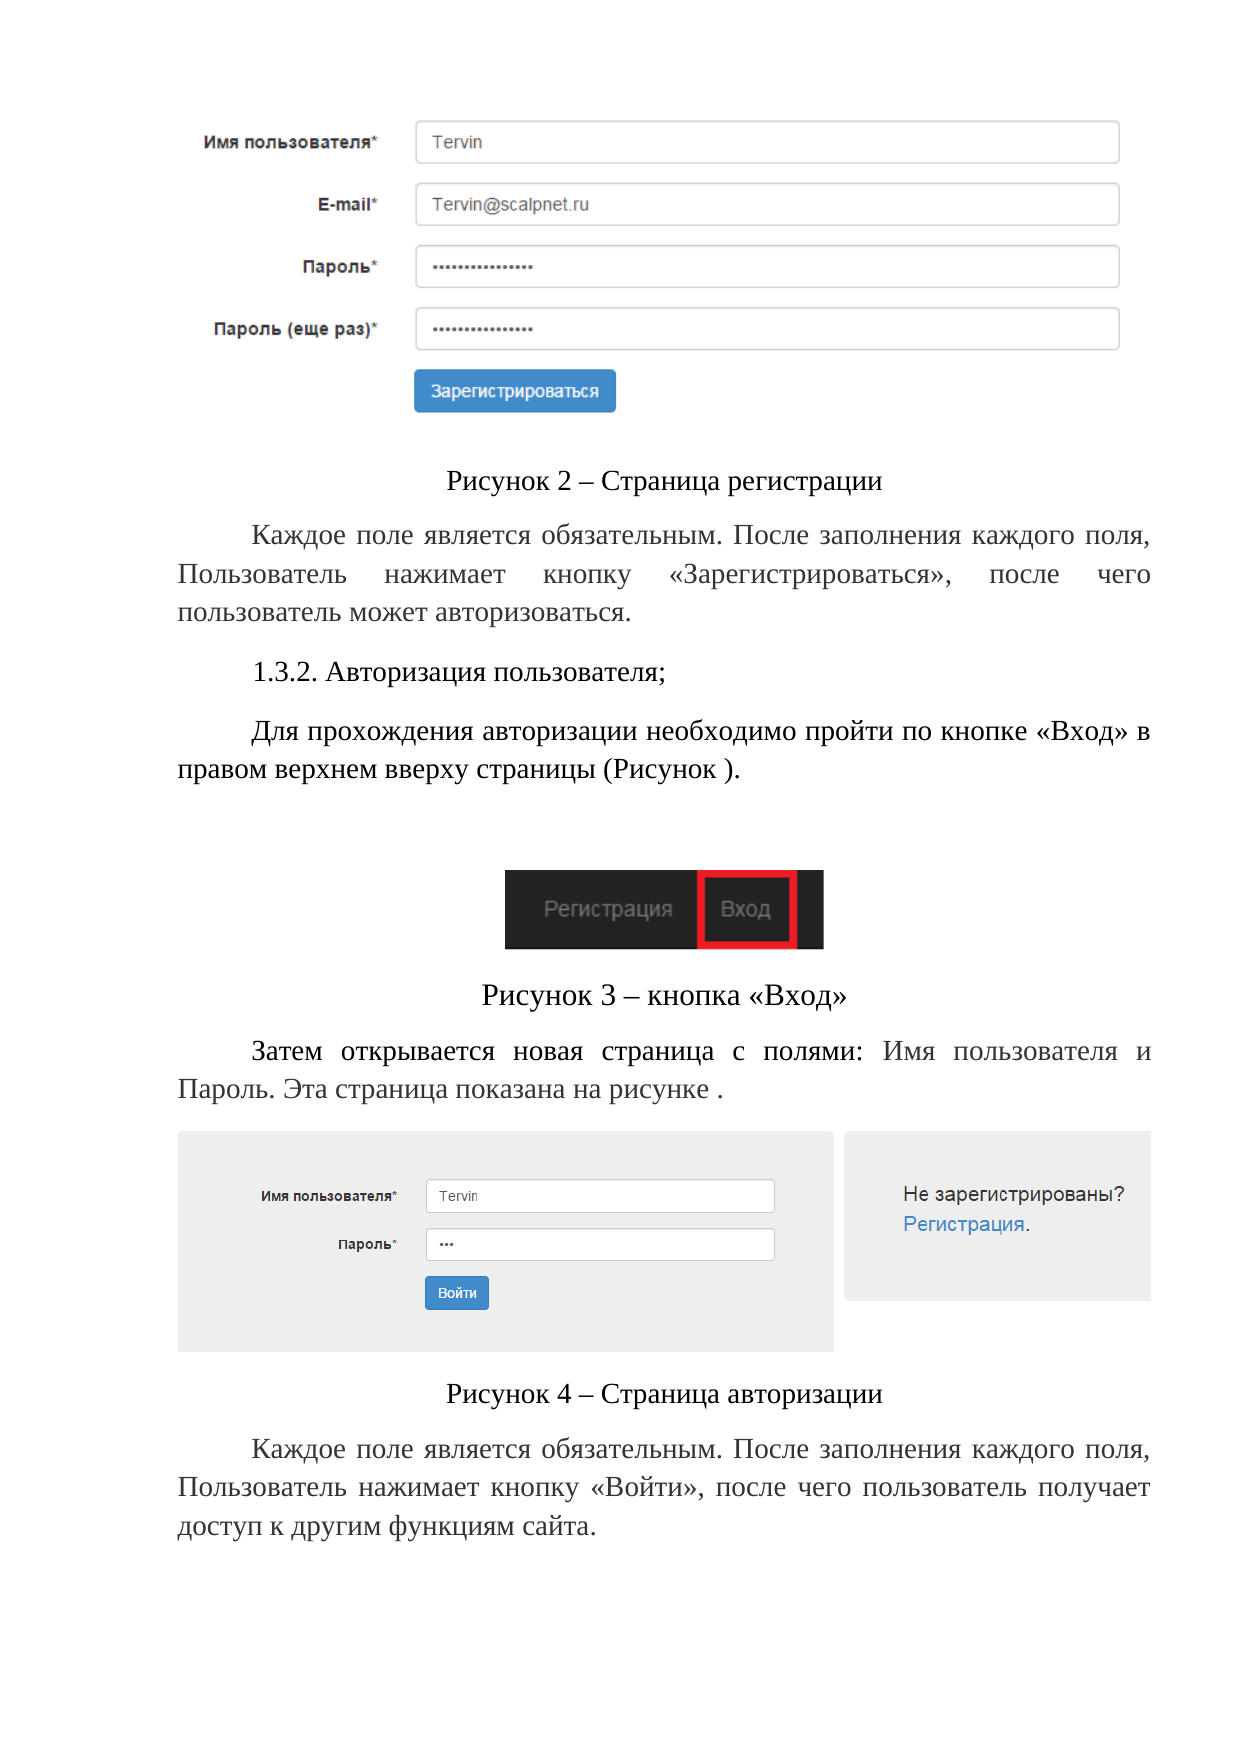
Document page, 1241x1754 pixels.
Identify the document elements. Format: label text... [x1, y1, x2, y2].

list Авторизация пользователя; [252, 654, 1152, 687]
text Для прохождения авторизации необходимо пройти по кнопке «Вход» в правом верхнем вверху страницы (Рисунок ). [177, 713, 1152, 785]
picture [177, 118, 1153, 438]
text Рисунок 3 – кнопка «Вход» [177, 976, 1152, 1012]
picture [177, 1130, 1152, 1352]
text Рисунок 2 – Страница регистрации [177, 463, 1152, 496]
text Рисунок 4 – Страница авторизации [177, 1376, 1152, 1410]
text Каждое поле является обязательным. После заполнения каждого поля, Пользователь нажимает кнопку «Зарегистрироваться», после чего пользователь может авторизоваться. [177, 517, 1152, 556]
text Каждое поле является обязательным. После заполнения каждого поля, Пользователь нажимает кнопку «Зарегистрироваться», после чего пользователь может авторизоваться. [177, 589, 1152, 628]
picture [505, 870, 824, 951]
text Затем открывается новая страница с полями: Имя пользователя и Пароль. Эта страница показана на рисунке . [177, 1033, 1152, 1105]
